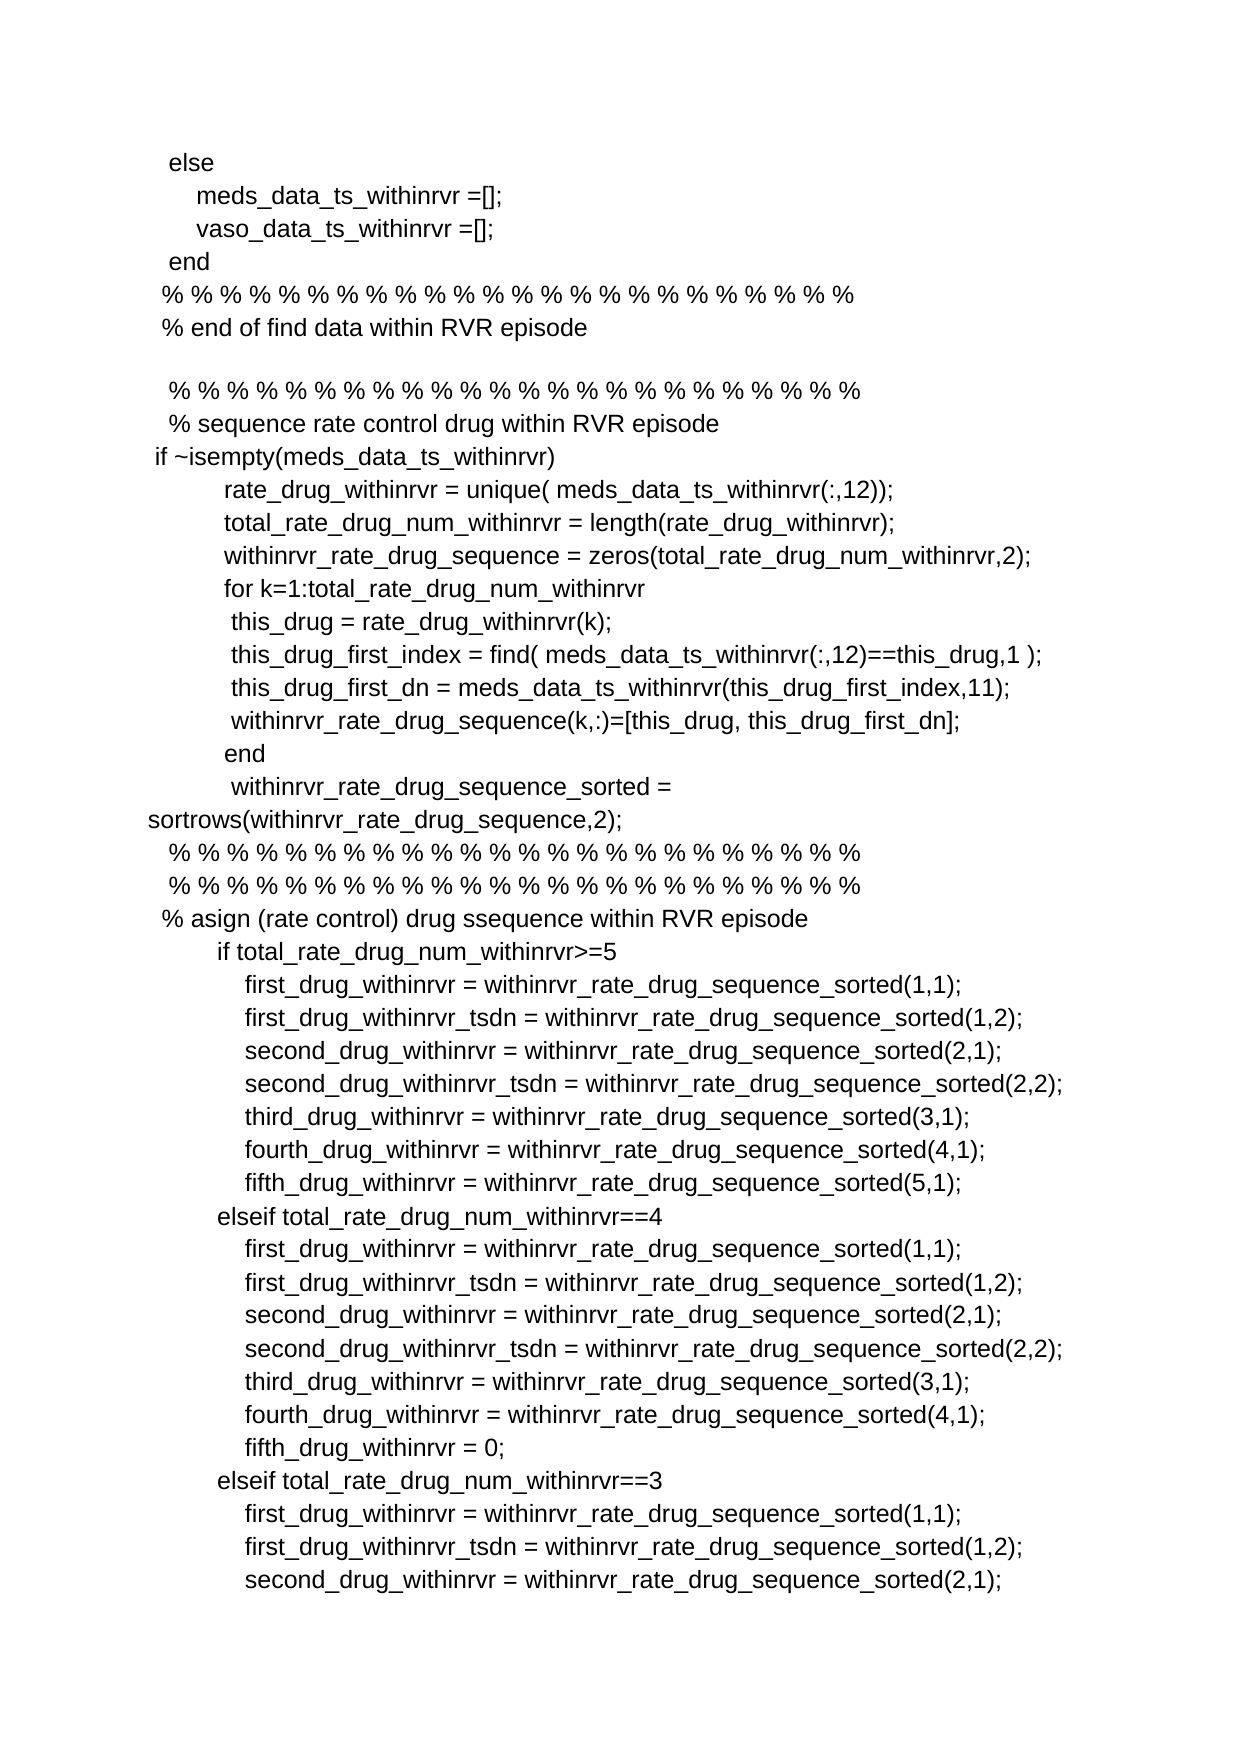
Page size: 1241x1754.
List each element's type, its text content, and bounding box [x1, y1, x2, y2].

text % sequence rate control drug within RVR episode [148, 409, 1093, 438]
text withinrvr_rate_drug_sequence = zeros(total_rate_drug_num_withinrvr,2); [148, 541, 1093, 570]
text % % % % % % % % % % % % % % % % % % % % % % % % [148, 838, 1093, 867]
text first_drug_withinrvr = withinrvr_rate_drug_sequence_sorted(1,1); [148, 970, 1093, 999]
text fifth_drug_withinrvr = 0; [148, 1433, 1093, 1461]
text else [148, 148, 1093, 176]
text first_drug_withinrvr_tsdn = withinrvr_rate_drug_sequence_sorted(1,2); [148, 1532, 1093, 1560]
text % % % % % % % % % % % % % % % % % % % % % % % % [148, 376, 1093, 405]
text withinrvr_rate_drug_sequence_sorted = sortrows(withinrvr_rate_drug_sequence,2); [148, 772, 1093, 834]
text fourth_drug_withinrvr = withinrvr_rate_drug_sequence_sorted(4,1); [148, 1399, 1093, 1428]
text rate_drug_withinrvr = unique( meds_data_ts_withinrvr(:,12)); [148, 475, 1093, 504]
text withinrvr_rate_drug_sequence(k,:)=[this_drug, this_drug_first_dn]; [148, 706, 1093, 735]
text third_drug_withinrvr = withinrvr_rate_drug_sequence_sorted(3,1); [148, 1102, 1093, 1131]
text first_drug_withinrvr = withinrvr_rate_drug_sequence_sorted(1,1); [148, 1234, 1093, 1263]
text fourth_drug_withinrvr = withinrvr_rate_drug_sequence_sorted(4,1); [148, 1135, 1093, 1164]
text if total_rate_drug_num_withinrvr>=5 [148, 937, 1093, 966]
text first_drug_withinrvr_tsdn = withinrvr_rate_drug_sequence_sorted(1,2); [148, 1267, 1093, 1296]
text elseif total_rate_drug_num_withinrvr==4 [148, 1201, 1093, 1230]
text if ~isempty(meds_data_ts_withinrvr) [148, 442, 1093, 471]
text first_drug_withinrvr = withinrvr_rate_drug_sequence_sorted(1,1); [148, 1499, 1093, 1527]
text % % % % % % % % % % % % % % % % % % % % % % % % [148, 280, 1093, 308]
text this_drug = rate_drug_withinrvr(k); [148, 607, 1093, 636]
text end [148, 247, 1093, 275]
text fifth_drug_withinrvr = withinrvr_rate_drug_sequence_sorted(5,1); [148, 1168, 1093, 1197]
text % % % % % % % % % % % % % % % % % % % % % % % % [148, 871, 1093, 900]
text this_drug_first_dn = meds_data_ts_withinrvr(this_drug_first_index,11); [148, 673, 1093, 702]
text for k=1:total_rate_drug_num_withinrvr [148, 574, 1093, 603]
text second_drug_withinrvr = withinrvr_rate_drug_sequence_sorted(2,1); [148, 1036, 1093, 1065]
text this_drug_first_index = find( meds_data_ts_withinrvr(:,12)==this_drug,1 ); [148, 640, 1093, 669]
text % end of find data within RVR episode [148, 313, 1093, 341]
text second_drug_withinrvr_tsdn = withinrvr_rate_drug_sequence_sorted(2,2); [148, 1333, 1093, 1362]
text second_drug_withinrvr_tsdn = withinrvr_rate_drug_sequence_sorted(2,2); [148, 1069, 1093, 1098]
text first_drug_withinrvr_tsdn = withinrvr_rate_drug_sequence_sorted(1,2); [148, 1003, 1093, 1032]
text meds_data_ts_withinrvr =[]; [148, 181, 1093, 209]
text second_drug_withinrvr = withinrvr_rate_drug_sequence_sorted(2,1); [148, 1301, 1093, 1329]
text end [148, 739, 1093, 768]
text elseif total_rate_drug_num_withinrvr==3 [148, 1466, 1093, 1494]
text second_drug_withinrvr = withinrvr_rate_drug_sequence_sorted(2,1); [148, 1565, 1093, 1593]
text vaso_data_ts_withinrvr =[]; [148, 214, 1093, 242]
text % asign (rate control) drug ssequence within RVR episode [148, 904, 1093, 933]
text total_rate_drug_num_withinrvr = length(rate_drug_withinrvr); [148, 508, 1093, 537]
text third_drug_withinrvr = withinrvr_rate_drug_sequence_sorted(3,1); [148, 1367, 1093, 1395]
